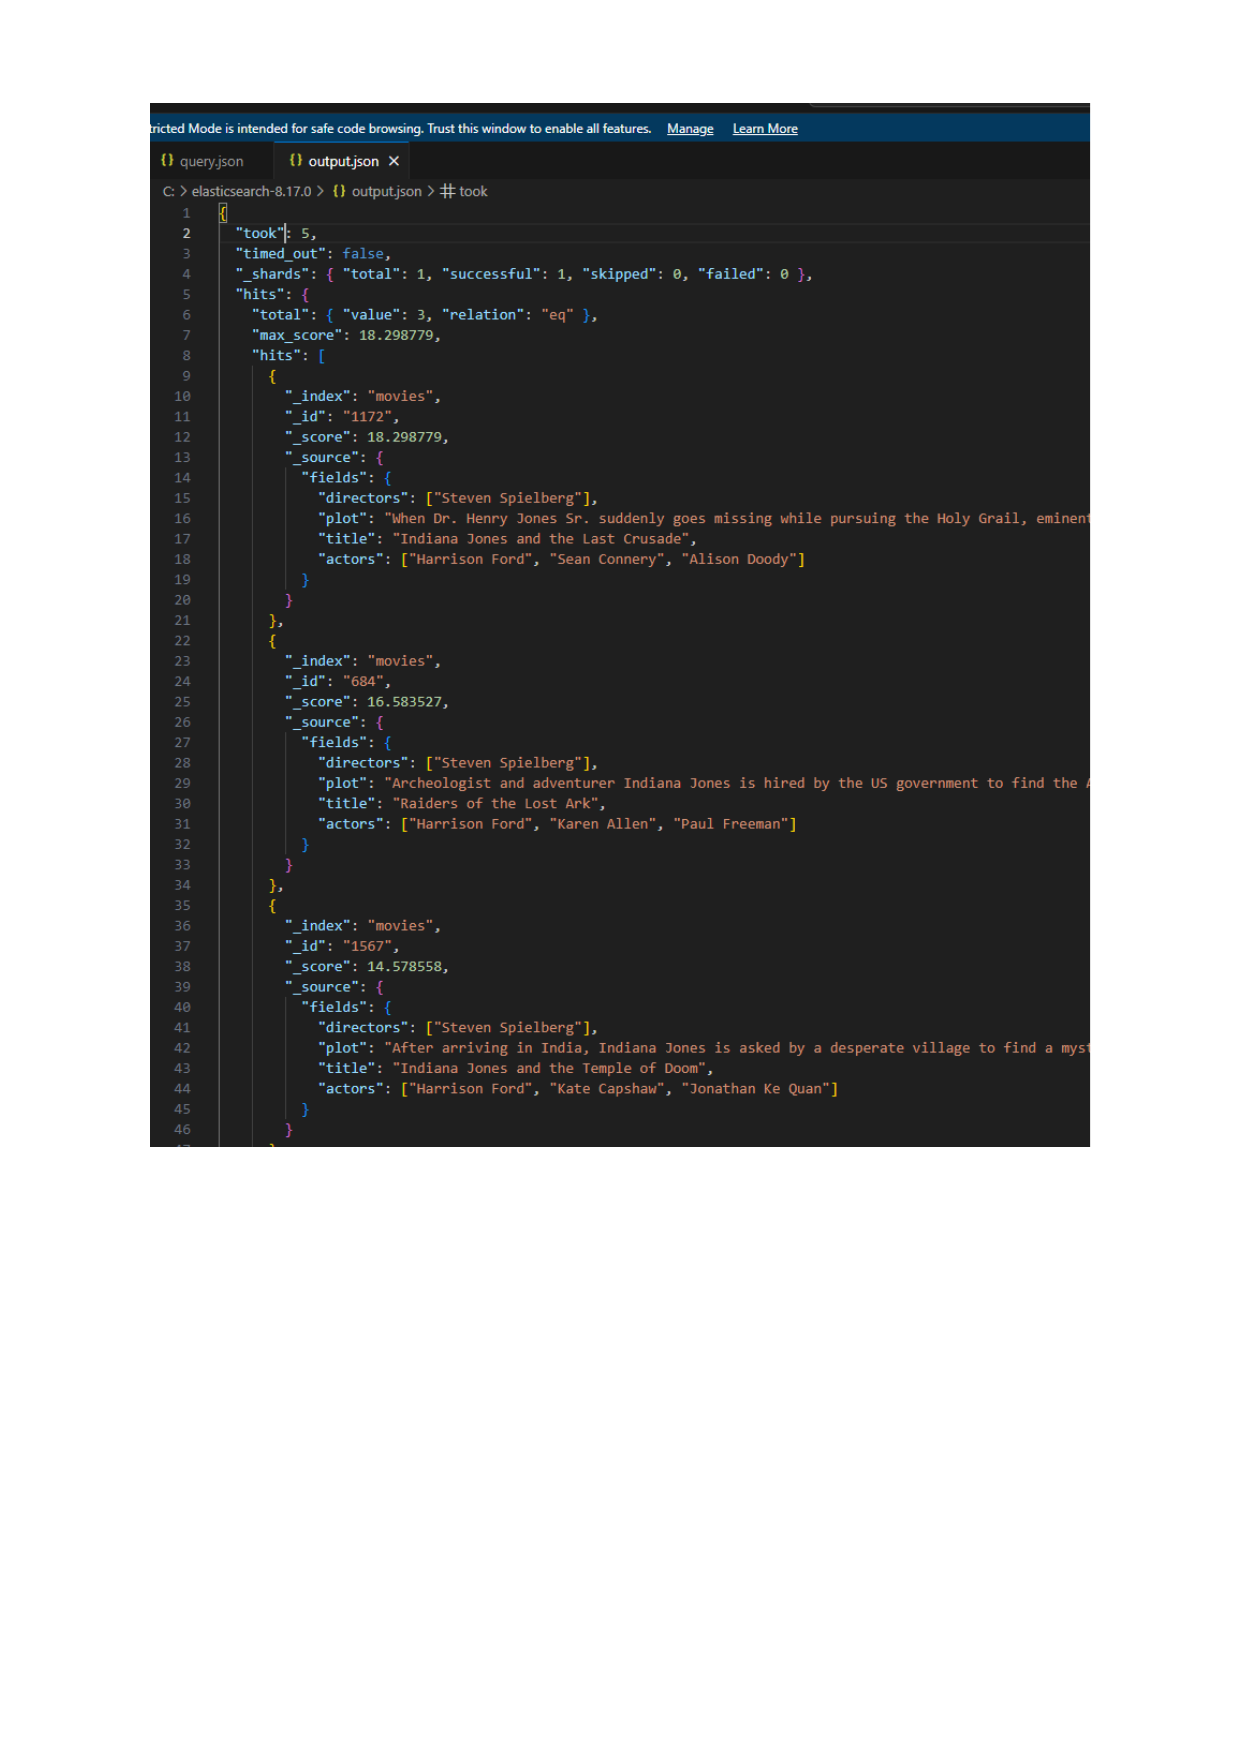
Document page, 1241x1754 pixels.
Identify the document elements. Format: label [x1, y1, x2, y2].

picture [150, 103, 1091, 1147]
